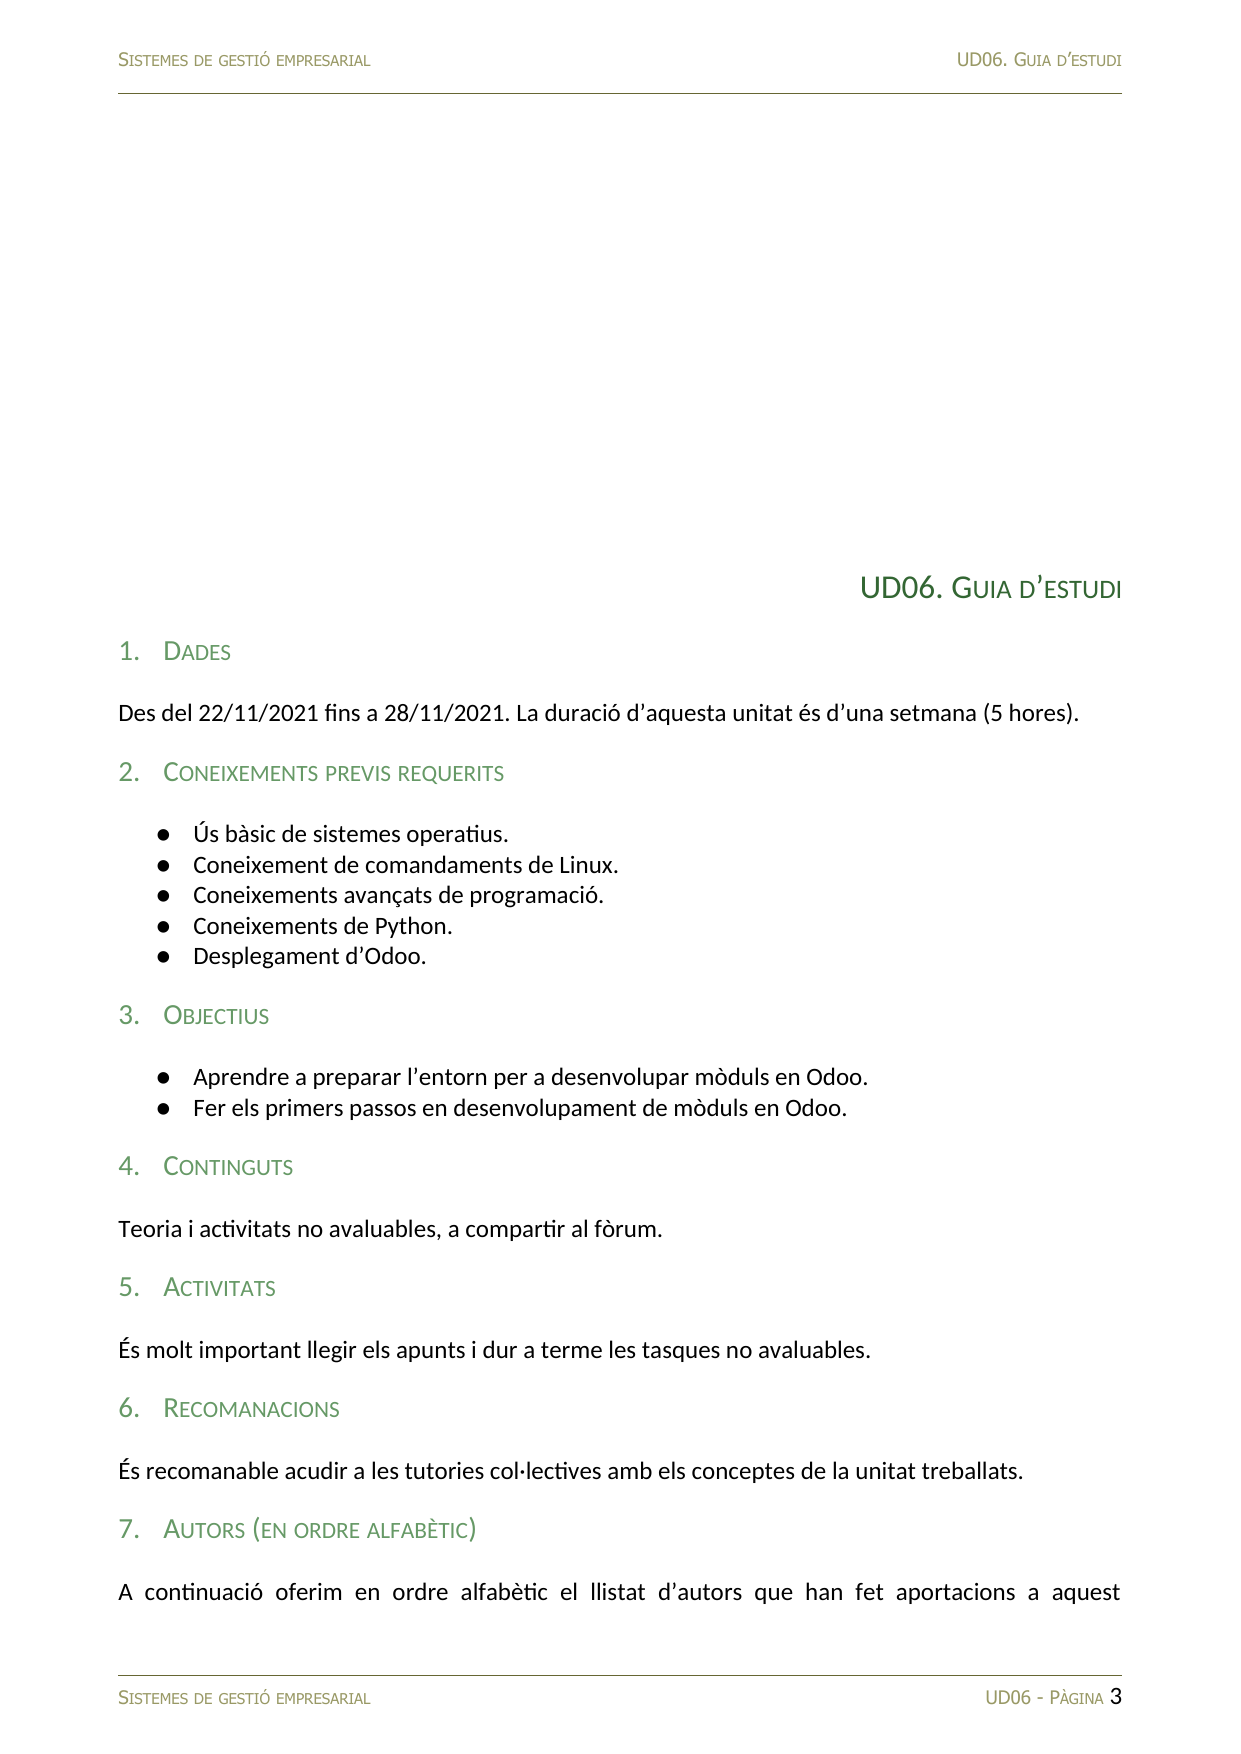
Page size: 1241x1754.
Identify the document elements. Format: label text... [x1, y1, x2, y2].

subtitle Autors (en ordre alfabètic) [118, 1510, 1122, 1546]
subtitle Dades [118, 632, 1122, 667]
text És molt important llegir els apunts i dur a terme les tasques no avaluables. [118, 1334, 1122, 1364]
subtitle Continguts [118, 1147, 1122, 1183]
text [118, 1576, 1122, 1607]
list Fer els primers passos en desenvolupament de mòduls en Odoo. [156, 1092, 1122, 1122]
list Coneixements avançats de programació. [156, 879, 1122, 910]
text UD06. Guia d’estudi [118, 566, 1122, 607]
subtitle Activitats [118, 1268, 1122, 1304]
subtitle Coneixements previs requerits [118, 753, 1122, 788]
list Ús bàsic de sistemes operatius. [156, 818, 1122, 849]
subtitle Objectius [118, 996, 1122, 1031]
list Desplegament d’Odoo. [156, 940, 1122, 971]
list Coneixements de Python. [156, 910, 1122, 940]
list Coneixement de comandaments de Linux. [156, 849, 1122, 879]
list Aprendre a preparar l’entorn per a desenvolupar mòduls en Odoo. [156, 1061, 1122, 1092]
text Des del 22/11/2021 fins a 28/11/2021. La duració d’aquesta unitat és d’una setmana (5 hores). [118, 697, 1122, 728]
subtitle Recomanacions [118, 1389, 1122, 1425]
text És recomanable acudir a les tutories col·lectives amb els conceptes de la unitat treballats. [118, 1455, 1122, 1486]
text Teoria i activitats no avaluables, a compartir al fòrum. [118, 1213, 1122, 1243]
